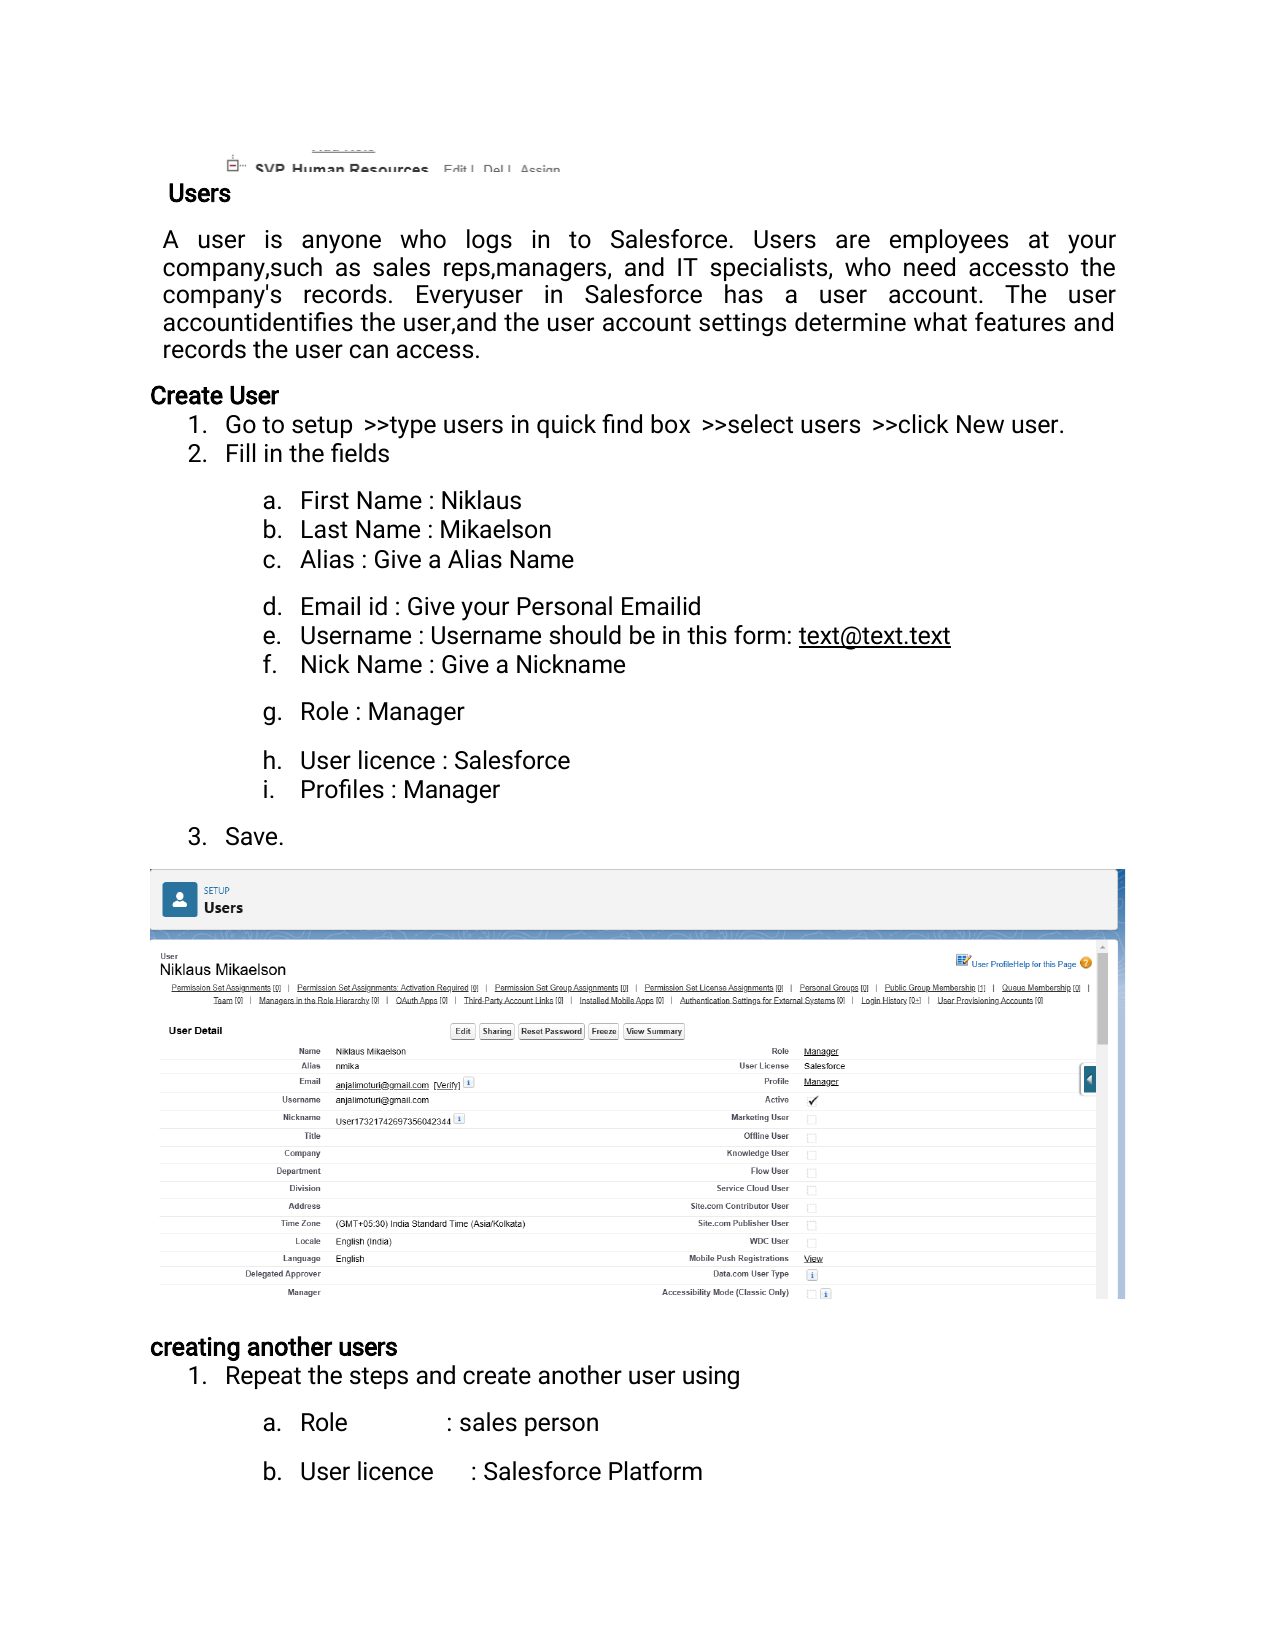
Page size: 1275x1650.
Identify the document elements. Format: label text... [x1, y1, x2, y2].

list Profiles : Manager [262, 775, 1125, 805]
list Role : Manager [262, 698, 1125, 727]
list Username : Username should be in this form: text@text.text [262, 621, 1125, 651]
picture [150, 150, 919, 172]
list Last Name : Mikaelson [262, 516, 1125, 545]
list Fill in the fields [187, 439, 1125, 468]
list Go to setup >>type users in quick find box >>select users >>click New user. [187, 410, 1125, 439]
picture [150, 869, 1125, 1299]
list Role : sales person [262, 1408, 1125, 1438]
list User licence : Salesforce [262, 746, 1125, 775]
list First Name : Niklaus [262, 486, 1125, 516]
list Alias : Give a Alias Name [262, 545, 1125, 574]
subtitle Create User [150, 380, 1125, 410]
list Email id : Give your Personal Emailid [262, 592, 1125, 621]
text A user is anyone who logs in to Salesforce. Users are employees at your company,such as sales reps,managers, and IT specialists, who need accessto the company's records. Everyuser in Salesforce has a user account. The user accountidentifies the user,and the user account settings determine what features and records the user can access. [162, 227, 1116, 364]
list Nick Name : Give a Nickname [262, 651, 1125, 680]
subtitle Users [168, 178, 1125, 208]
list User licence : Salesforce Platform [262, 1457, 1125, 1486]
list Save. [187, 822, 1125, 852]
list Repeat the steps and create another user using [187, 1361, 1125, 1391]
subtitle creating another users [150, 1331, 1125, 1361]
